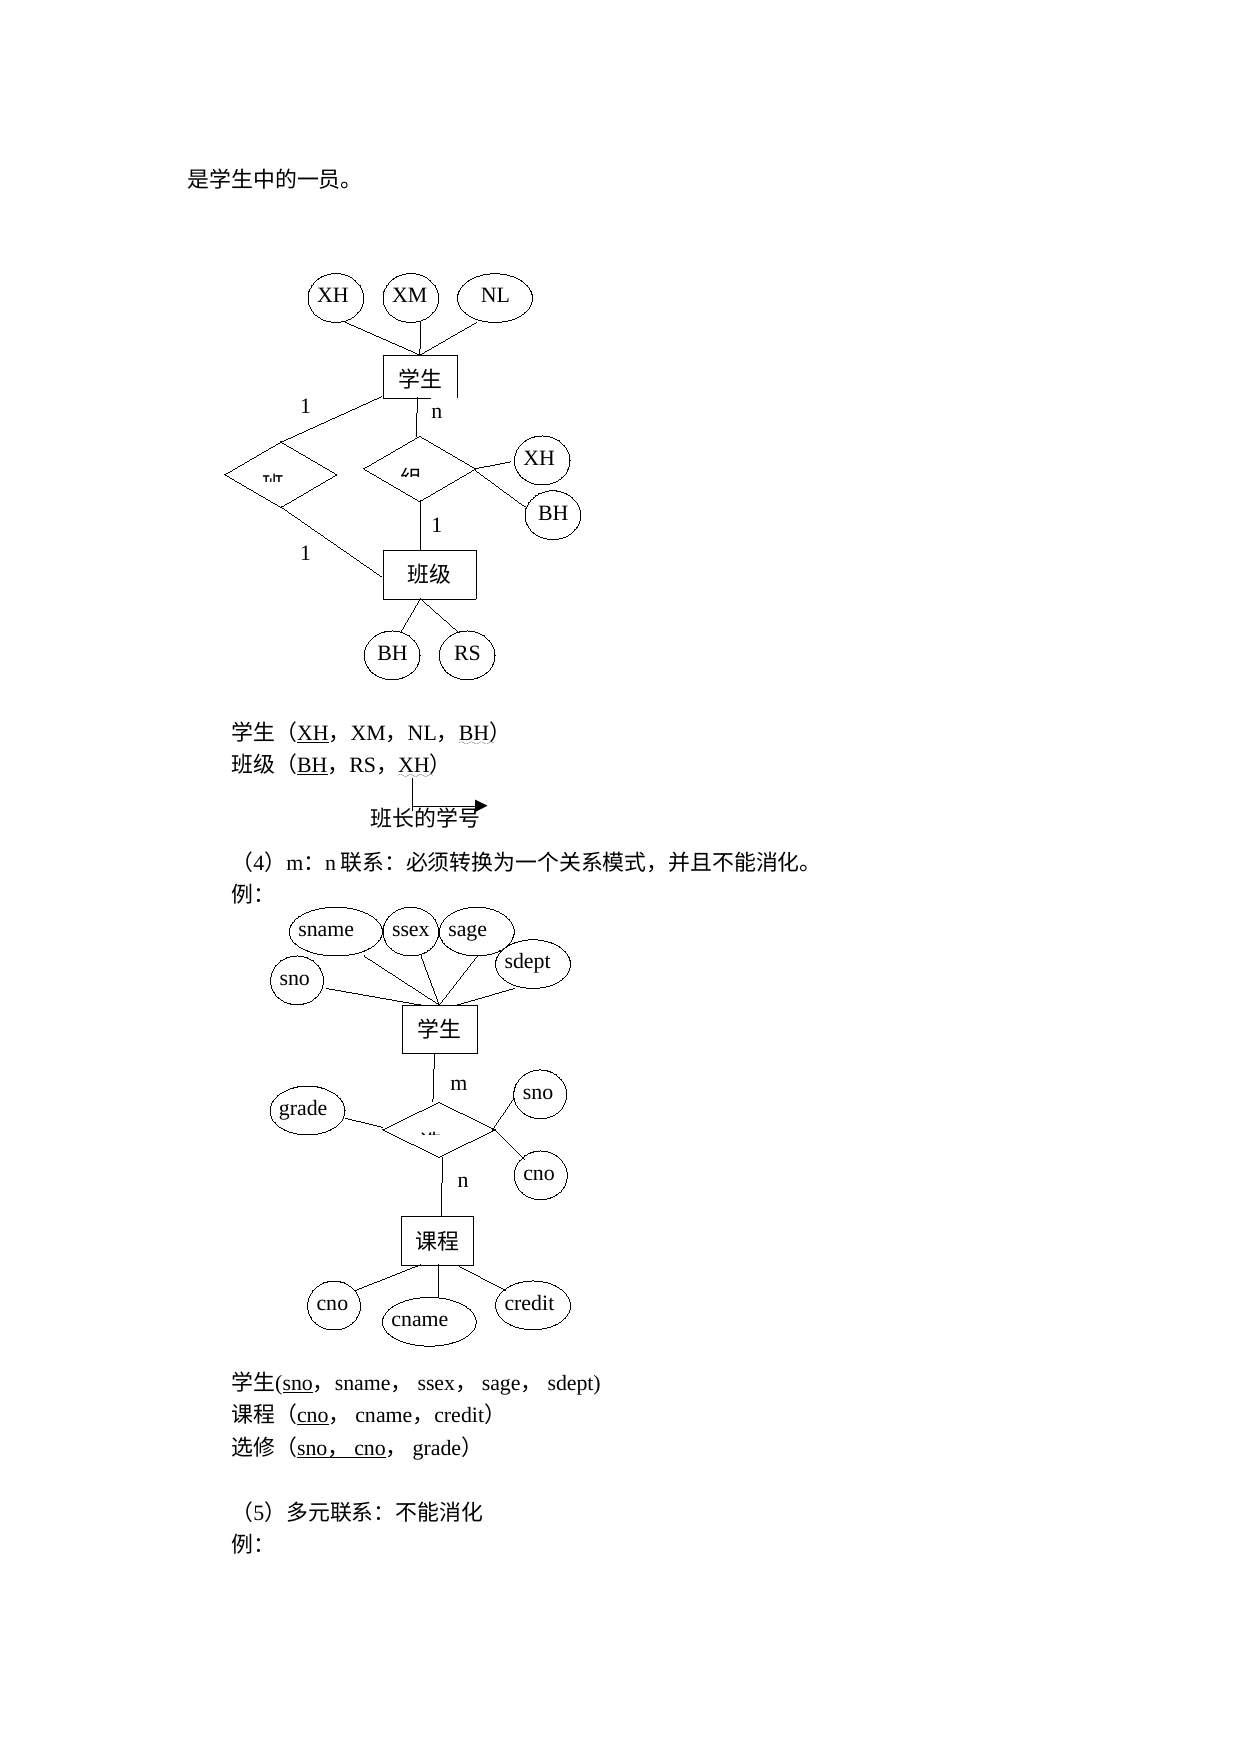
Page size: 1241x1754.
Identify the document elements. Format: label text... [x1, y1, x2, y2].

text （5）多元联系：不能消化 [187, 1494, 1053, 1527]
text 学生（XH，XM，NL，BH） [187, 714, 1053, 747]
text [187, 162, 1053, 194]
text 例： [187, 877, 1053, 909]
text 班级（BH，RS，XH） [187, 747, 1053, 779]
text 学生(sno，sname， ssex， sage， sdept) [187, 1364, 1053, 1397]
text 班长的学号 [187, 779, 1053, 844]
text 选修（sno， cno， grade） [187, 1429, 1053, 1462]
text （4）m：n联系：必须转换为一个关系模式，并且不能消化。 [187, 844, 1053, 877]
text 课程（cno， cname，credit） [187, 1397, 1053, 1429]
text 例： [187, 1527, 1053, 1559]
